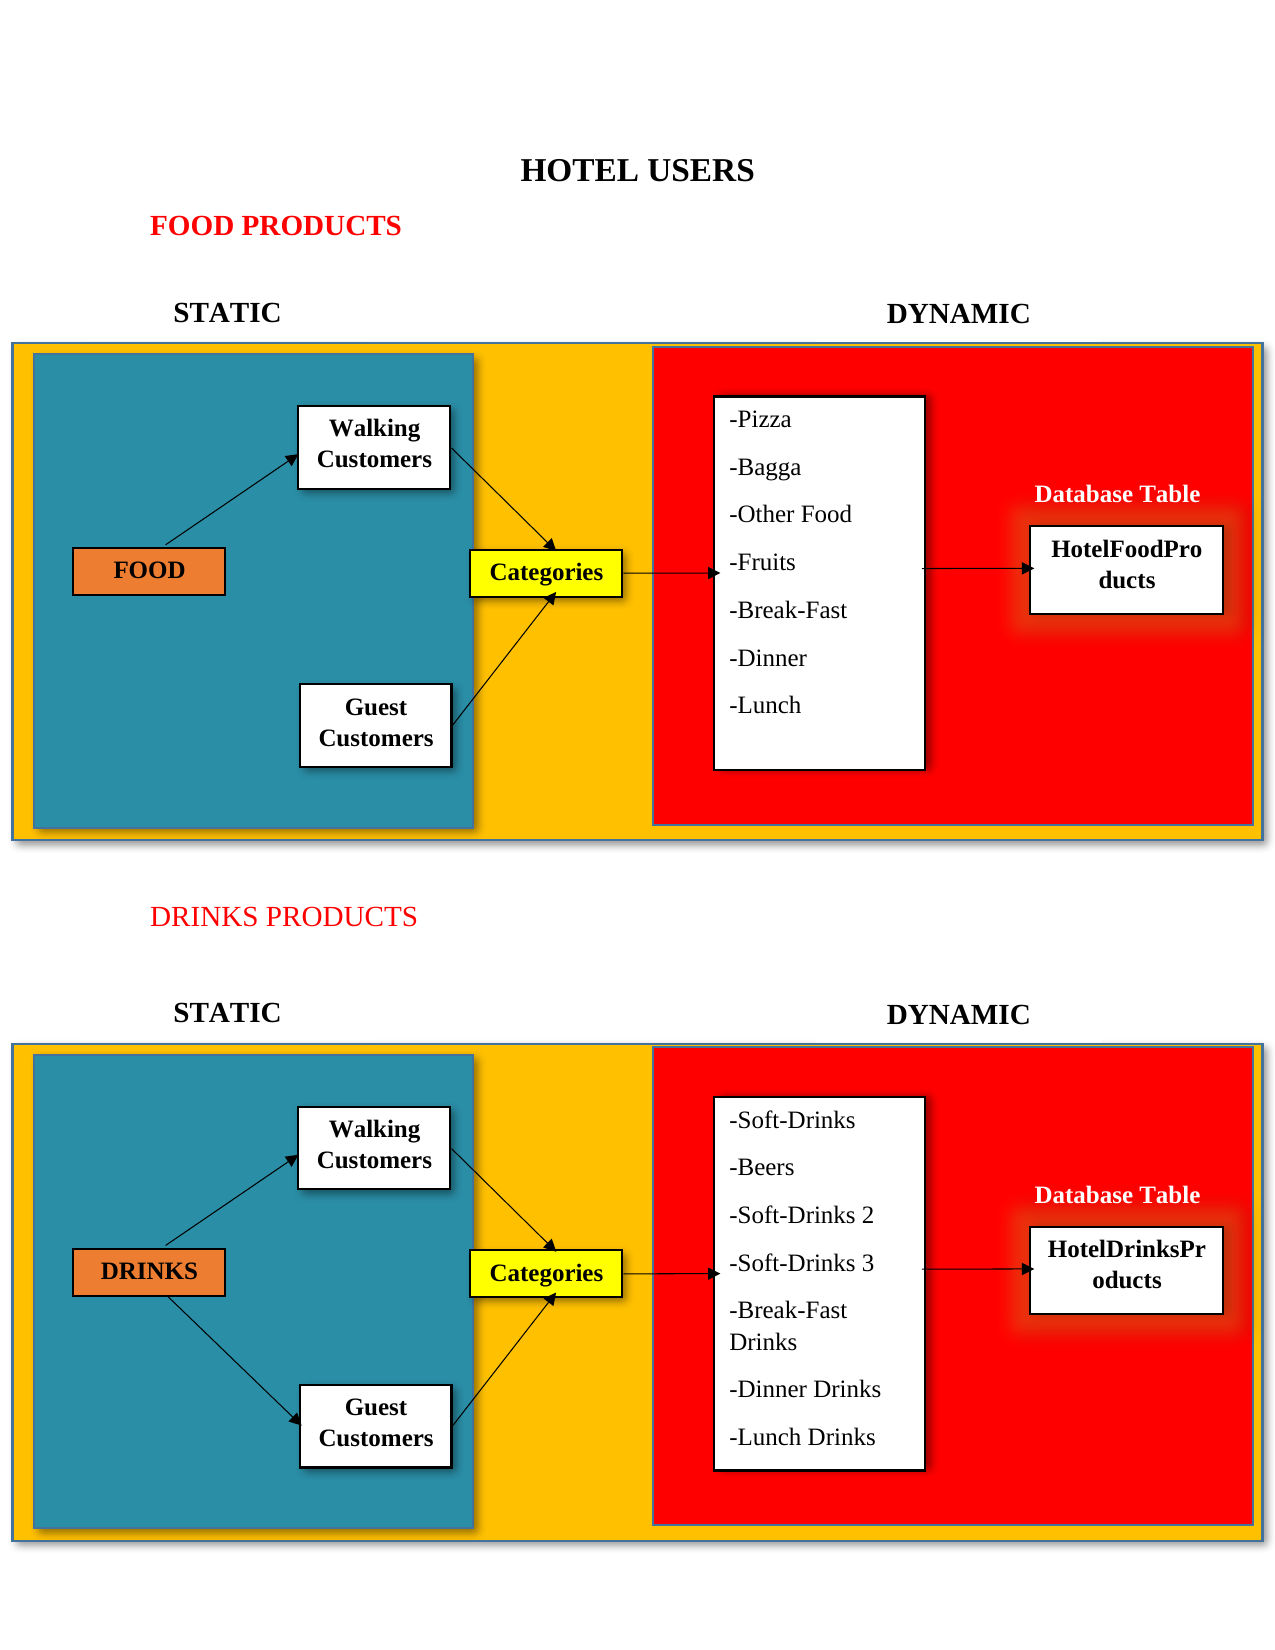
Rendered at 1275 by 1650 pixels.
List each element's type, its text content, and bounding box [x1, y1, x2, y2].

text DRINKS PRODUCTS [150, 899, 1125, 933]
text HOTEL USERS [150, 150, 1125, 188]
text FOOD PRODUCTS [150, 208, 1125, 242]
